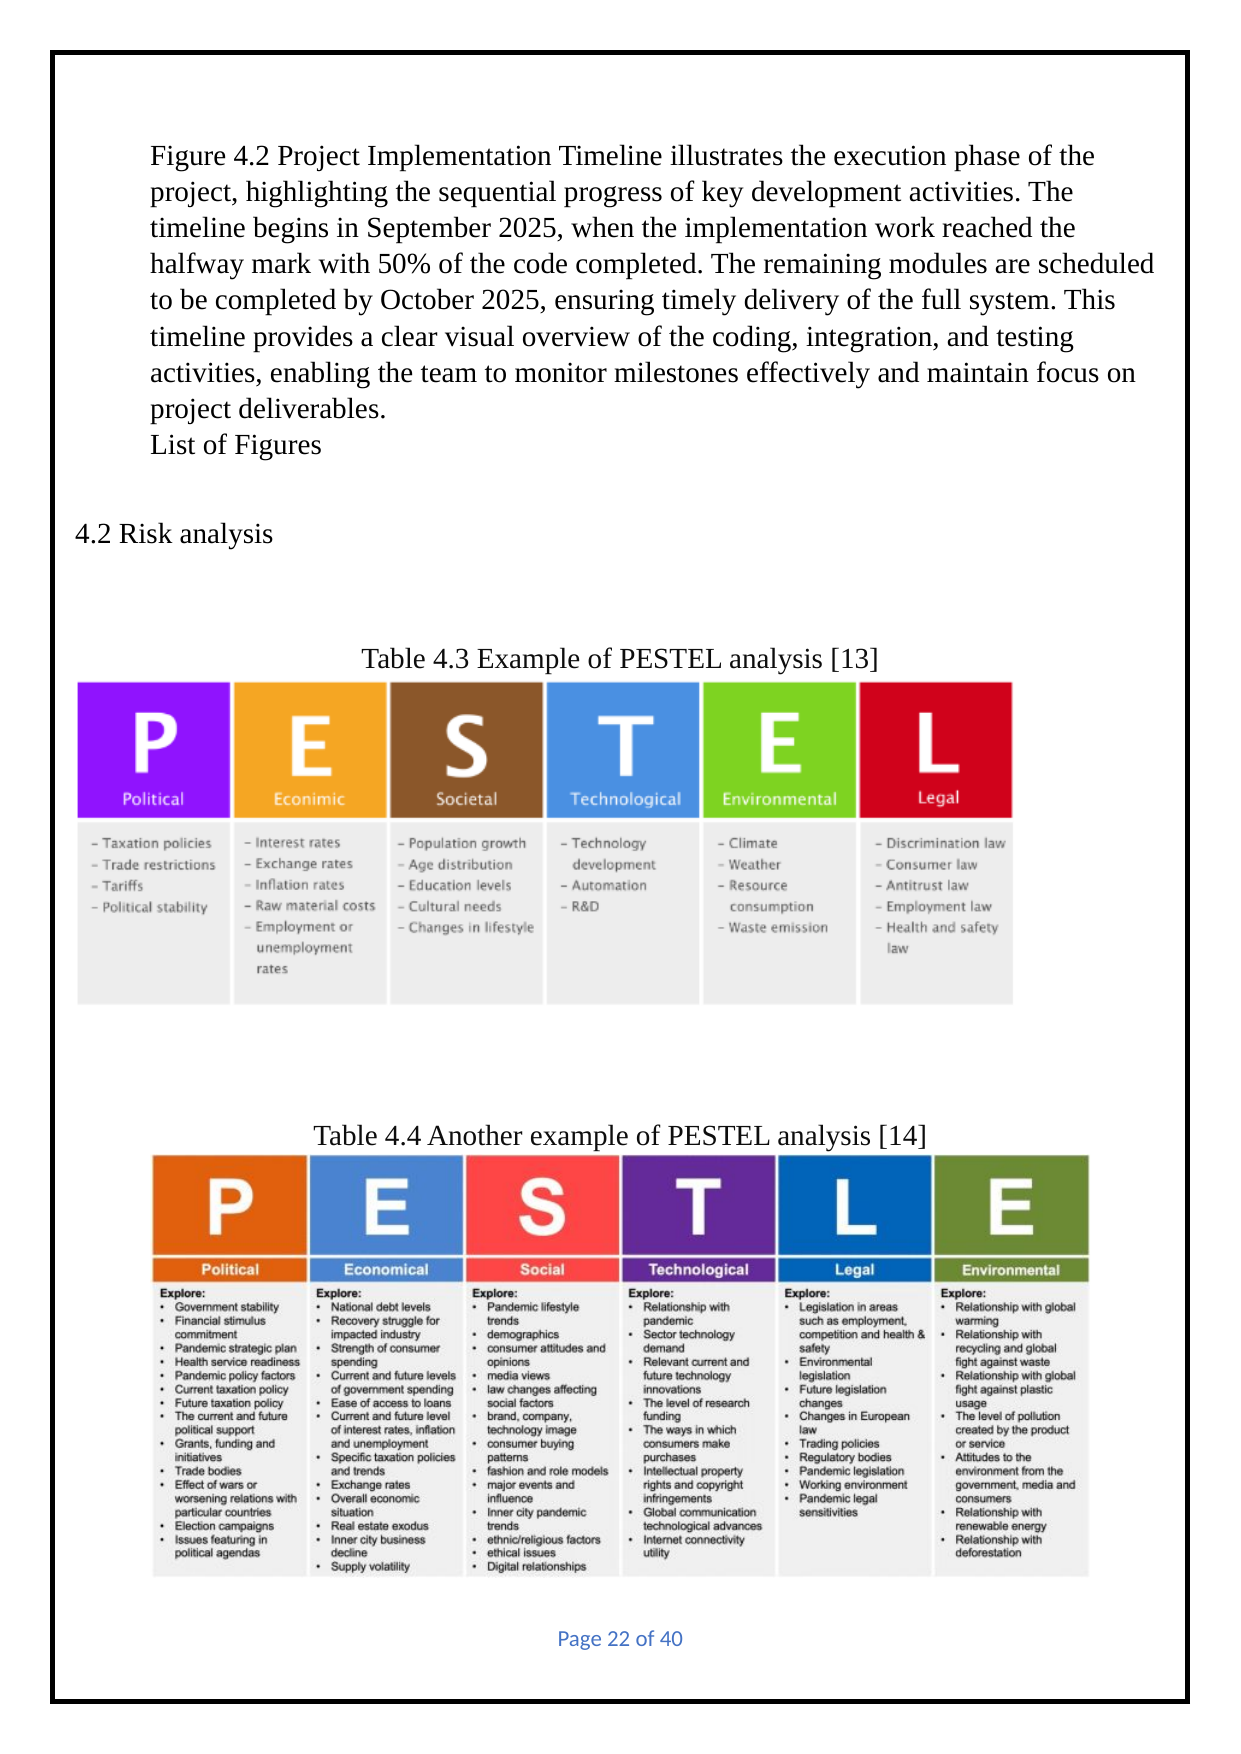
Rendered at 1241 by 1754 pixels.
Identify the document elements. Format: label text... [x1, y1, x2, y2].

list Figure 4.2 Project Implementation Timeline illustrates the execution phase of the project, highlighting the sequential progress of key development activities. The timeline begins in September 2025, when the implementation work reached the halfway mark with 50% of the code completed. The remaining modules are scheduled to be completed by October 2025, ensuring timely delivery of the full system. This timeline provides a clear visual overview of the coding, integration, and testing activities, enabling the team to monitor milestones effectively and maintain focus on project deliverables. [150, 138, 1165, 424]
picture [150, 1154, 1091, 1578]
text Table 4.3 Example of PESTEL analysis [13] [75, 641, 1165, 675]
text 4.2 Risk analysis [75, 516, 1165, 549]
picture [75, 677, 1016, 1008]
list List of Figures [150, 427, 1165, 461]
